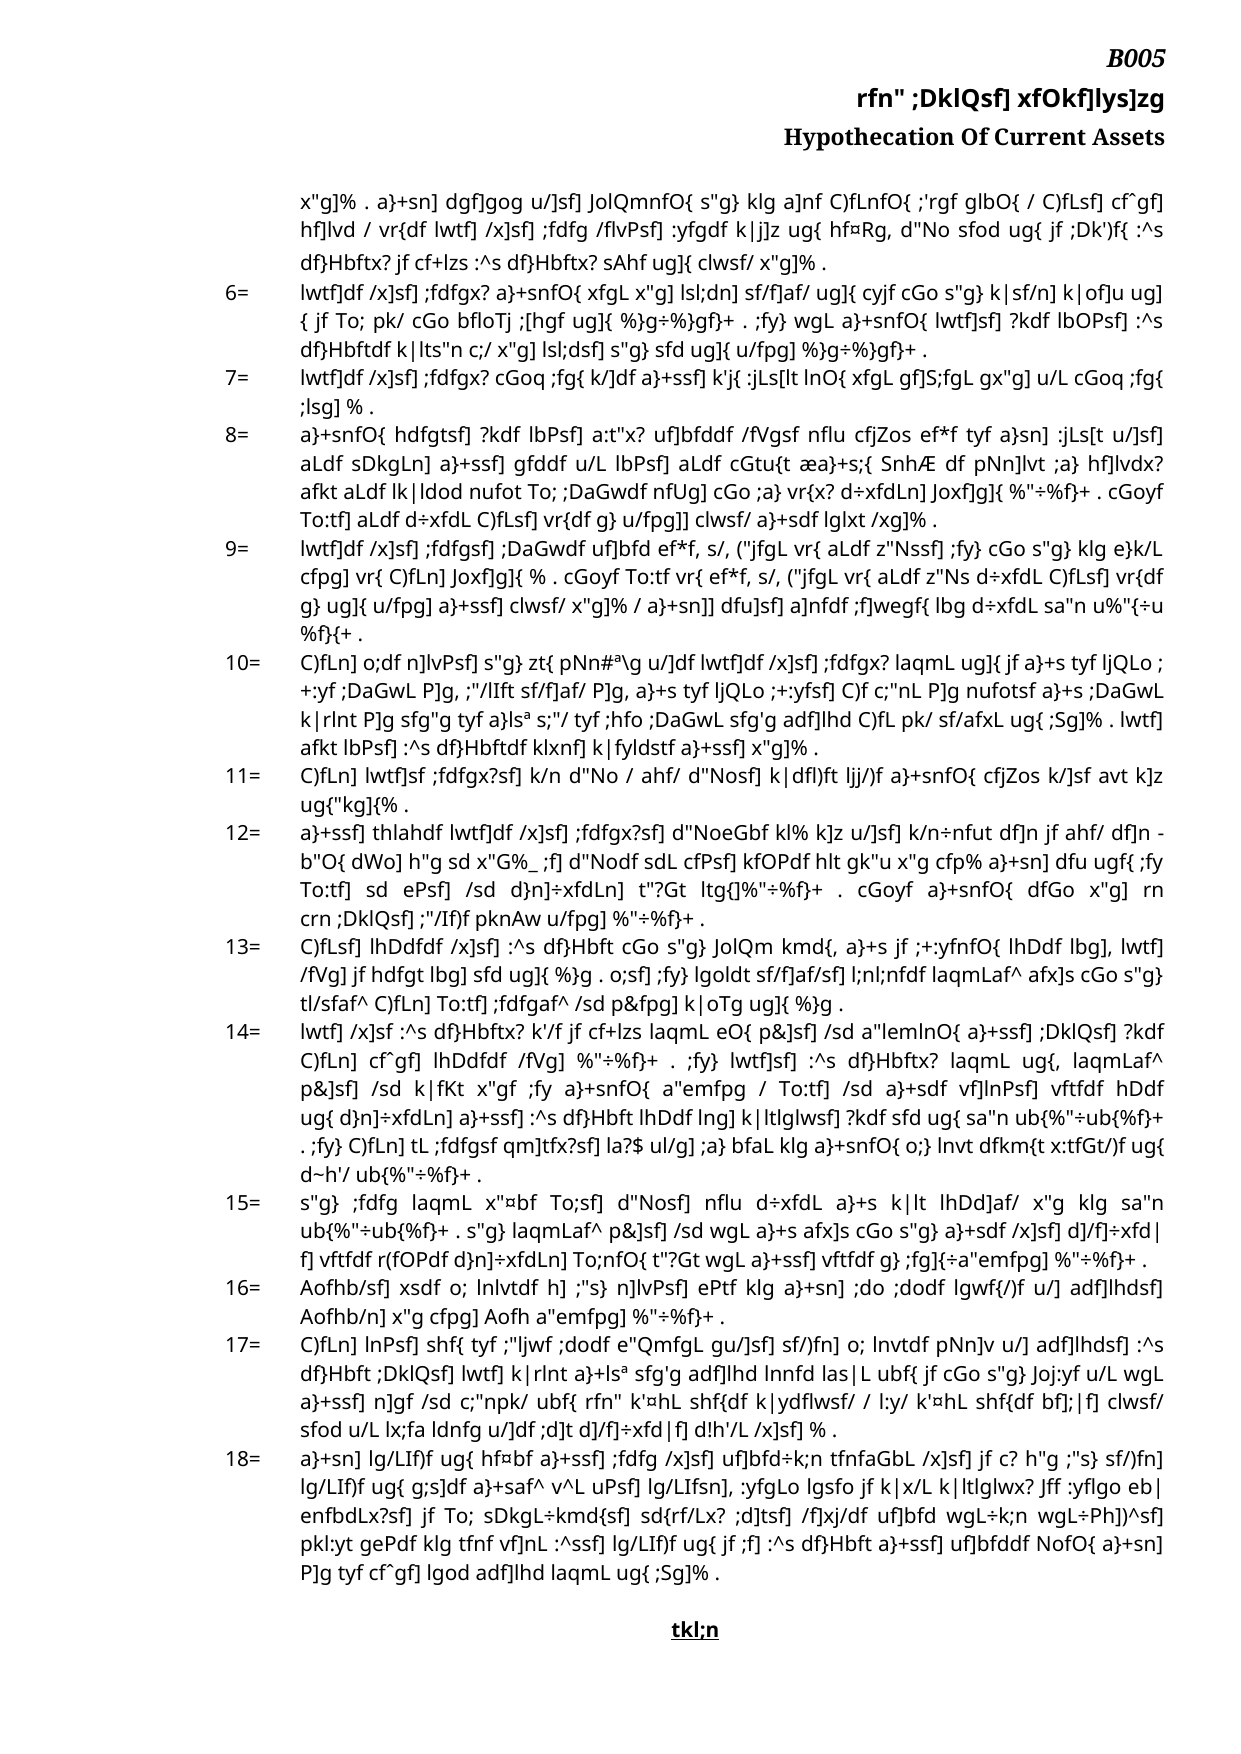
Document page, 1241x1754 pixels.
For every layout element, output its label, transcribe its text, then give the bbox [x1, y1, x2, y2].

text 18= a}+sn] lg/LIf)f ug{ hf¤bf a}+ssf] ;fdfg /x]sf] uf]bfd÷k;n tfnfaGbL /x]sf] jf c? h"g ;"s} sf/)fn] lg/LIf)f ug{ g;s]df a}+saf^ v^L uPsf] lg/LIfsn], :yfgLo lgsfo jf k|x/L k|ltlglwx? Jff :yflgo eb| enfbdLx?sf] jf To; sDkgL÷kmd{sf] sd{rf/Lx? ;d]tsf] /f]xj/df uf]bfd wgL÷k;n wgL÷Ph])^sf] pkl:yt gePdf klg tfnf vf]nL :^ssf] lg/LIf)f ug{ jf ;f] :^s df}Hbft a}+ssf] uf]bfddf NofO{ a}+sn] P]g tyf cfˆgf] lgod adf]lhd laqmL ug{ ;Sg]% . [225, 1444, 1165, 1586]
text 9= lwtf]df /x]sf] ;fdfgsf] ;DaGwdf uf]bfd ef*f, s/, ("jfgL vr{ aLdf z"Nssf] ;fy} cGo s"g} klg e}k/L cfpg] vr{ C)fLn] Joxf]g]{ % . cGoyf To:tf vr{ ef*f, s/, ("jfgL vr{ aLdf z"Ns d÷xfdL C)fLsf] vr{df g} ug]{ u/fpg] a}+ssf] clwsf/ x"g]% / a}+sn]] dfu]sf] a]nfdf ;f]wegf{ lbg d÷xfdL sa"n u%"{÷u%f}{+ . [225, 534, 1165, 648]
text 17= C)fLn] lnPsf] shf{ tyf ;"ljwf ;dodf e"QmfgL gu/]sf] sf/)fn] o; lnvtdf pNn]v u/] adf]lhdsf] :^s df}Hbft ;DklQsf] lwtf] k|rlnt a}+lsª sfg'g adf]lhd lnnfd las|L ubf{ jf cGo s"g} Joj:yf u/L wgL a}+ssf] n]gf /sd c;"npk/ ubf{ rfn" k'¤hL shf{df k|ydflwsf/ / l:y/ k'¤hL shf{df bf];|f] clwsf/ sfod u/L lx;fa ldnfg u/]df ;d]t d]/f]÷xfd|f] d!h'/L /x]sf] % . [225, 1330, 1165, 1444]
text 10= C)fLn] o;df n]lvPsf] s"g} zt{ pNn#ª\g u/]df lwtf]df /x]sf] ;fdfgx? laqmL ug]{ jf a}+s tyf ljQLo ;+:yf ;DaGwL P]g, ;"/lIft sf/f]af/ P]g, a}+s tyf ljQLo ;+:yfsf] C)f c;"nL P]g nufotsf a}+s ;DaGwL k|rlnt P]g sfg"g tyf a}lsª s;"/ tyf ;hfo ;DaGwL sfg'g adf]lhd C)fL pk/ sf/afxL ug{ ;Sg]% . lwtf] afkt lbPsf] :^s df}Hbftdf klxnf] k|fyldstf a}+ssf] x"g]% . [225, 648, 1165, 762]
text 15= s"g} ;fdfg laqmL x"¤bf To;sf] d"Nosf] nflu d÷xfdL a}+s k|lt lhDd]af/ x"g klg sa"n ub{%"÷ub{%f}+ . s"g} laqmLaf^ p&]sf] /sd wgL a}+s afx]s cGo s"g} a}+sdf /x]sf] d]/f]÷xfd|f] vftfdf r(fOPdf d}n]÷xfdLn] To;nfO{ t"?Gt wgL a}+ssf] vftfdf g} ;fg]{÷a"emfpg] %"÷%f}+ . [225, 1188, 1165, 1273]
text 7= lwtf]df /x]sf] ;fdfgx? cGoq ;fg{ k/]df a}+ssf] k'j{ :jLs[lt lnO{ xfgL gf]S;fgL gx"g] u/L cGoq ;fg{ ;lsg] % . [225, 363, 1165, 420]
text tkl;n [225, 1615, 1165, 1643]
text 12= a}+ssf] thlahdf lwtf]df /x]sf] ;fdfgx?sf] d"NoeGbf kl% k]z u/]sf] k/n÷nfut df]n jf ahf/ df]n -b"O{ dWo] h"g sd x"G%_ ;f] d"Nodf sdL cfPsf] kfOPdf hlt gk"u x"g cfp% a}+sn] dfu ugf{ ;fy To:tf] sd ePsf] /sd d}n]÷xfdLn] t"?Gt ltg{]%"÷%f}+ . cGoyf a}+snfO{ dfGo x"g] rn crn ;DklQsf] ;"/If)f pknAw u/fpg] %"÷%f}+ . [225, 818, 1165, 932]
text 16= Aofhb/sf] xsdf o; lnlvtdf h] ;"s} n]lvPsf] ePtf klg a}+sn] ;do ;dodf lgwf{/)f u/] adf]lhdsf] Aofhb/n] x"g cfpg] Aofh a"emfpg] %"÷%f}+ . [225, 1273, 1165, 1330]
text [225, 187, 1165, 278]
text 14= lwtf] /x]sf :^s df}Hbftx? k'/f jf cf+lzs laqmL eO{ p&]sf] /sd a"lemlnO{ a}+ssf] ;DklQsf] ?kdf C)fLn] cfˆgf] lhDdfdf /fVg] %"÷%f}+ . ;fy} lwtf]sf] :^s df}Hbftx? laqmL ug{, laqmLaf^ p&]sf] /sd k|fKt x"gf ;fy a}+snfO{ a"emfpg / To:tf] /sd a}+sdf vf]lnPsf] vftfdf hDdf ug{ d}n]÷xfdLn] a}+ssf] :^s df}Hbft lhDdf lng] k|ltlglwsf] ?kdf sfd ug{ sa"n ub{%"÷ub{%f}+ . ;fy} C)fLn] tL ;fdfgsf qm]tfx?sf] la?$ ul/g] ;a} bfaL klg a}+snfO{ o;} lnvt dfkm{t x:tfGt/)f ug{ d~h'/ ub{%"÷%f}+ . [225, 1017, 1165, 1188]
text 13= C)fLsf] lhDdfdf /x]sf] :^s df}Hbft cGo s"g} JolQm kmd{, a}+s jf ;+:yfnfO{ lhDdf lbg], lwtf] /fVg] jf hdfgt lbg] sfd ug]{ %}g . o;sf] ;fy} lgoldt sf/f]af/sf] l;nl;nfdf laqmLaf^ afx]s cGo s"g} tl/sfaf^ C)fLn] To:tf] ;fdfgaf^ /sd p&fpg] k|oTg ug]{ %}g . [225, 932, 1165, 1017]
text 8= a}+snfO{ hdfgtsf] ?kdf lbPsf] a:t"x? uf]bfddf /fVgsf nflu cfjZos ef*f tyf a}sn] :jLs[t u/]sf] aLdf sDkgLn] a}+ssf] gfddf u/L lbPsf] aLdf cGtu{t æa}+s;{ SnhÆ df pNn]lvt ;a} hf]lvdx? afkt aLdf lk|ldod nufot To; ;DaGwdf nfUg] cGo ;a} vr{x? d÷xfdLn] Joxf]g]{ %"÷%f}+ . cGoyf To:tf] aLdf d÷xfdL C)fLsf] vr{df g} u/fpg]] clwsf/ a}+sdf lglxt /xg]% . [225, 420, 1165, 534]
text 6= lwtf]df /x]sf] ;fdfgx? a}+snfO{ xfgL x"g] lsl;dn] sf/f]af/ ug]{ cyjf cGo s"g} k|sf/n] k|of]u ug]{ jf To; pk/ cGo bfloTj ;[hgf ug]{ %}g÷%}gf}+ . ;fy} wgL a}+snfO{ lwtf]sf] ?kdf lbOPsf] :^s df}Hbftdf k|lts"n c;/ x"g] lsl;dsf] s"g} sfd ug]{ u/fpg] %}g÷%}gf}+ . [225, 278, 1165, 363]
text 11= C)fLn] lwtf]sf ;fdfgx?sf] k/n d"No / ahf/ d"Nosf] k|dfl)ft ljj/)f a}+snfO{ cfjZos k/]sf avt k]z ug{"kg]{% . [225, 762, 1165, 818]
